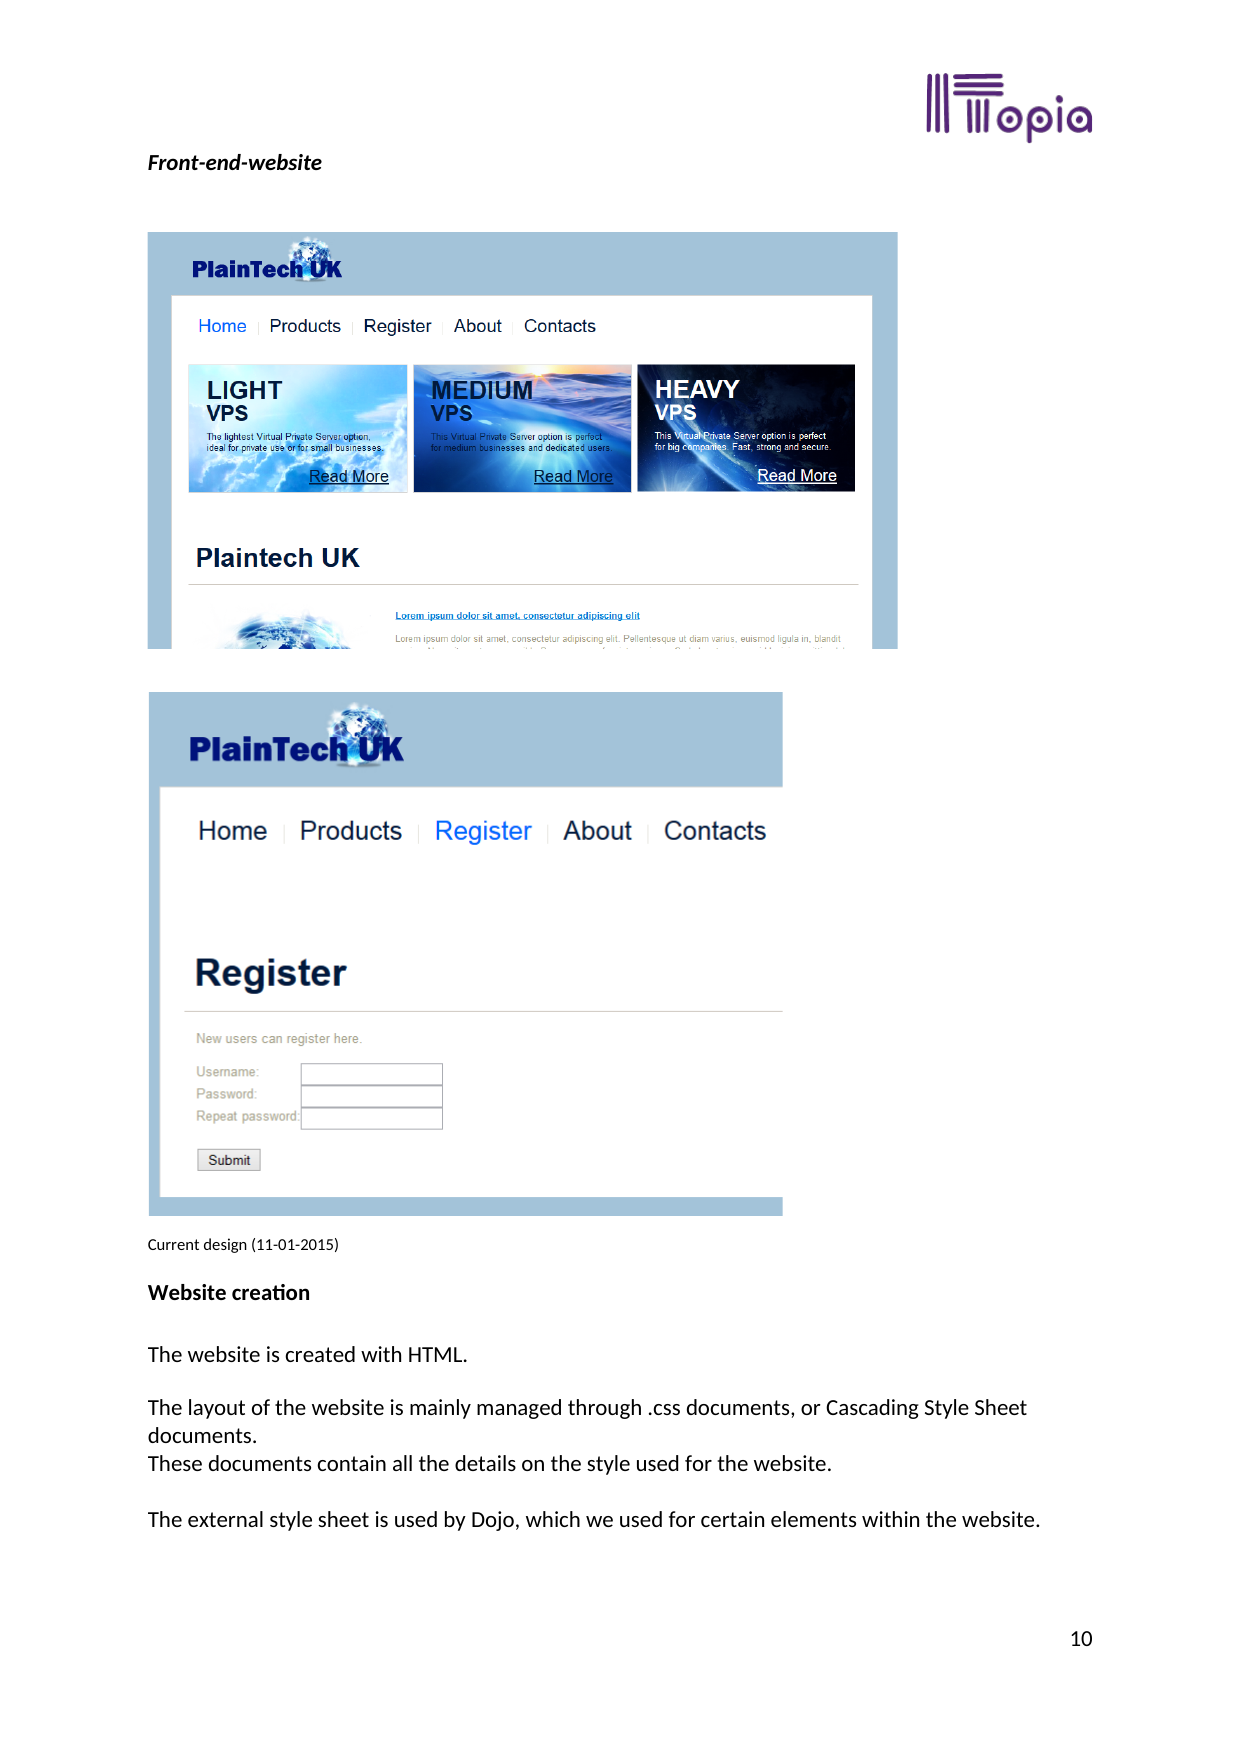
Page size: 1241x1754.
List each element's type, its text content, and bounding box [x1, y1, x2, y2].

subtitle Front-end-website [148, 148, 1092, 176]
text The website is created with HTML. [148, 1340, 1092, 1368]
text Current design (11-01-2015) [148, 1211, 1092, 1254]
picture [926, 73, 1093, 144]
text The layout of the website is mainly managed through .css documents, or Cascading Style Sheet documents. [148, 1393, 1092, 1449]
text These documents contain all the details on the style used for the website. [148, 1449, 1092, 1505]
text The external style sheet is used by Dojo, which we used for certain elements within the website. [148, 1505, 1092, 1533]
picture [147, 232, 898, 649]
picture [148, 692, 783, 1211]
subtitle Website creation [148, 1278, 1092, 1336]
